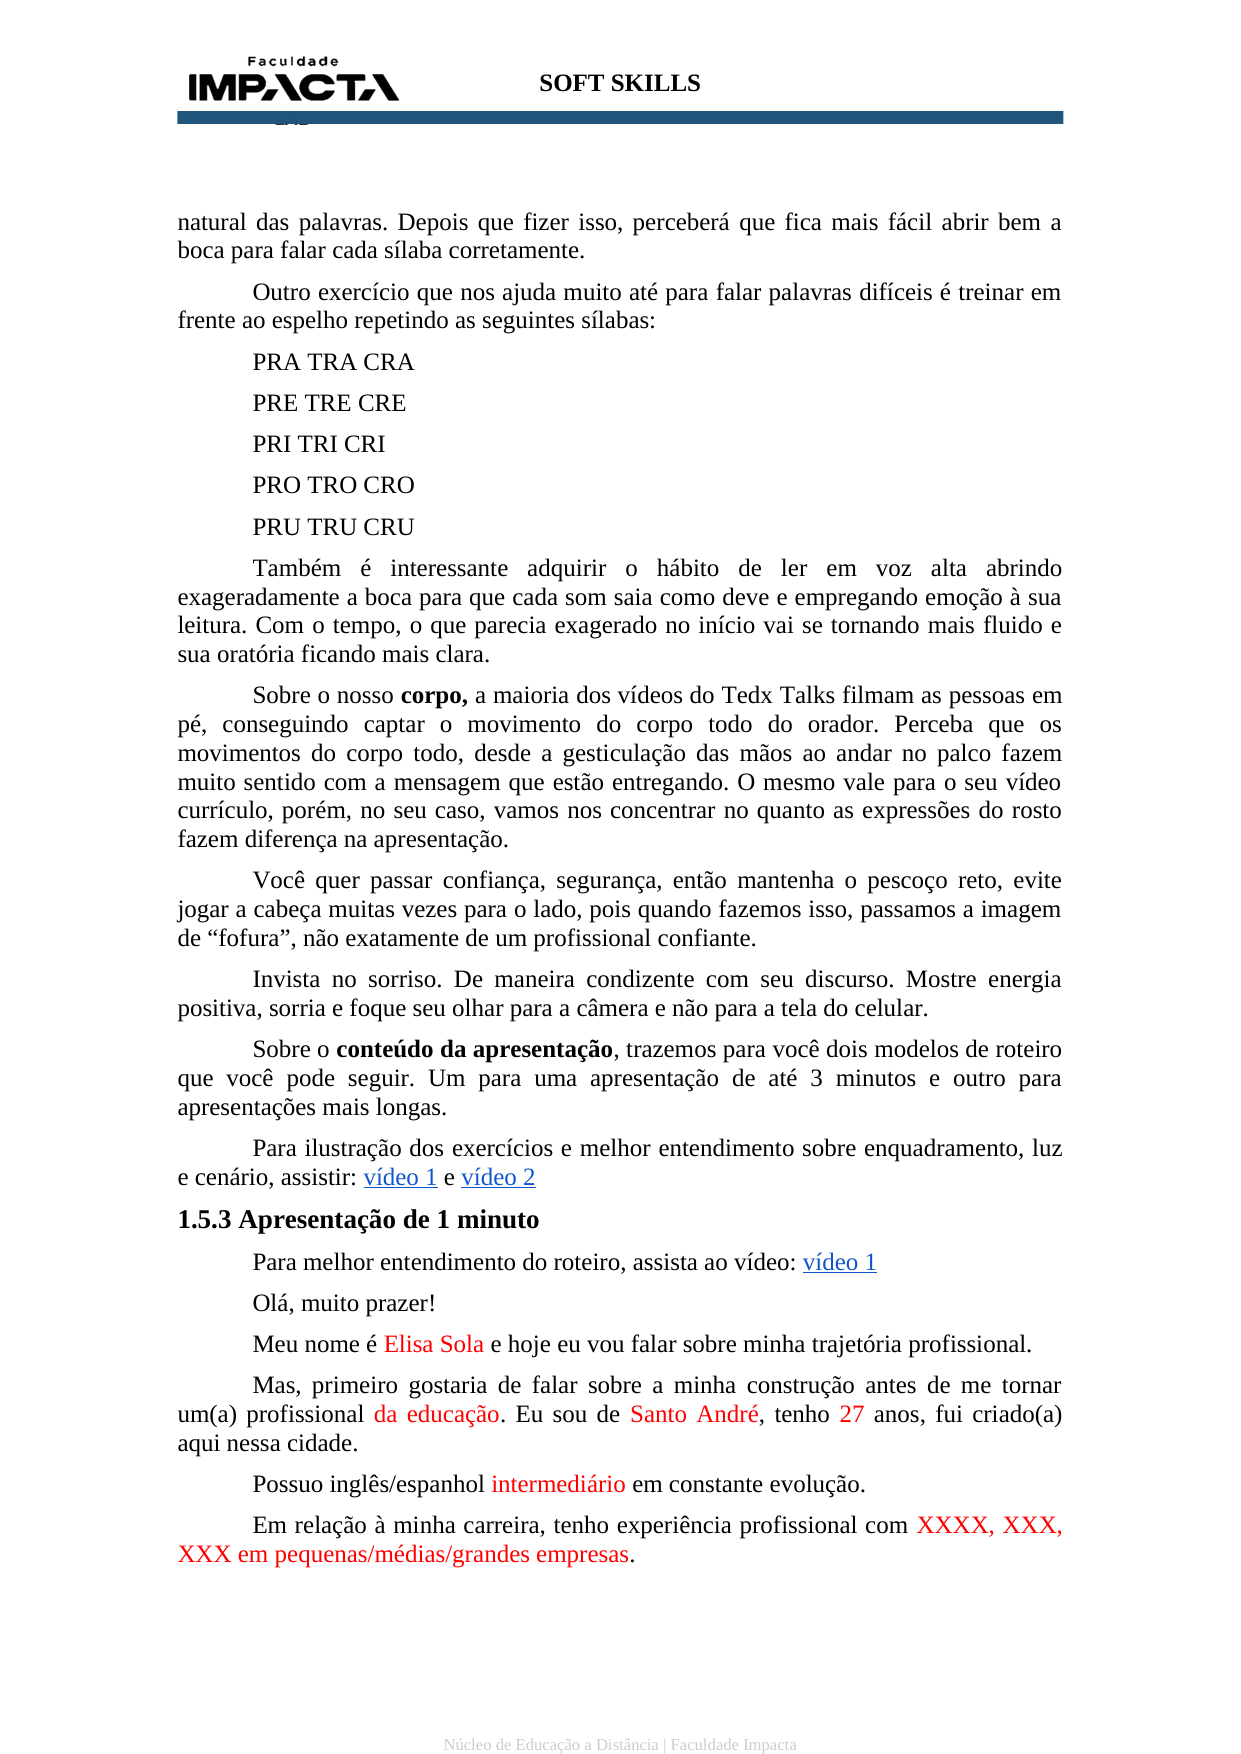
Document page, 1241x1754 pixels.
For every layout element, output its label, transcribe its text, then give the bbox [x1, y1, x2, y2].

text Em relação à minha carreira, tenho experiência profissional com XXXX, XXX, XXX em pequenas/médias/grandes empresas. [177, 1510, 1063, 1568]
text Também é interessante adquirir o hábito de ler em voz alta abrindo exageradamente a boca para que cada som saia como deve e empregando emoção à sua leitura. Com o tempo, o que parecia exagerado no início vai se tornando mais fluido e sua oratória ficando mais clara. [177, 553, 1063, 668]
text Olá, muito prazer! [177, 1288, 1063, 1317]
picture [177, 48, 1064, 134]
text Você quer passar confiança, segurança, então mantenha o pescoço reto, evite jogar a cabeça muitas vezes para o lado, pois quando fazemos isso, passamos a imagem de “fofura”, não exatamente de um profissional confiante. [177, 866, 1063, 952]
text Sobre o nosso corpo, a maioria dos vídeos do Tedx Talks filmam as pessoas em pé, conseguindo captar o movimento do corpo todo do orador. Perceba que os movimentos do corpo todo, desde a gesticulação das mãos ao andar no palco fazem muito sentido com a mensagem que estão entregando. O mesmo vale para o seu vídeo currículo, porém, no seu caso, vamos nos concentrar no quanto as expressões do rosto fazem diferença na apresentação. [177, 681, 1063, 853]
text PRA TRA CRA [177, 347, 1063, 376]
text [177, 207, 1063, 264]
text PRU TRU CRU [177, 512, 1063, 541]
text Mas, primeiro gostaria de falar sobre a minha construção antes de me tornar um(a) profissional da educação. Eu sou de Santo André, tenho 27 anos, fui criado(a) aqui nessa cidade. [177, 1370, 1063, 1457]
text Invista no sorriso. De maneira condizente com seu discurso. Mostre energia positiva, sorria e foque seu olhar para a câmera e não para a tela do celular. [177, 964, 1063, 1022]
text Para melhor entendimento do roteiro, assista ao vídeo: vídeo 1 [177, 1247, 1063, 1275]
text 1.5.3 Apresentação de 1 minuto [177, 1203, 1063, 1234]
text Outro exercício que nos ajuda muito até para falar palavras difíceis é treinar em frente ao espelho repetindo as seguintes sílabas: [177, 277, 1063, 334]
text Sobre o conteúdo da apresentação, trazemos para você dois modelos de roteiro que você pode seguir. Um para uma apresentação de até 3 minutos e outro para apresentações mais longas. [177, 1034, 1063, 1121]
text Possuo inglês/espanhol intermediário em constante evolução. [177, 1469, 1063, 1498]
text Meu nome é Elisa Sola e hoje eu vou falar sobre minha trajetória profissional. [177, 1329, 1063, 1358]
text PRE TRE CRE [177, 388, 1063, 417]
text PRI TRI CRI [177, 429, 1063, 458]
text PRO TRO CRO [177, 471, 1063, 499]
text Para ilustração dos exercícios e melhor entendimento sobre enquadramento, luz e cenário, assistir: vídeo 1 e vídeo 2 [177, 1133, 1063, 1191]
